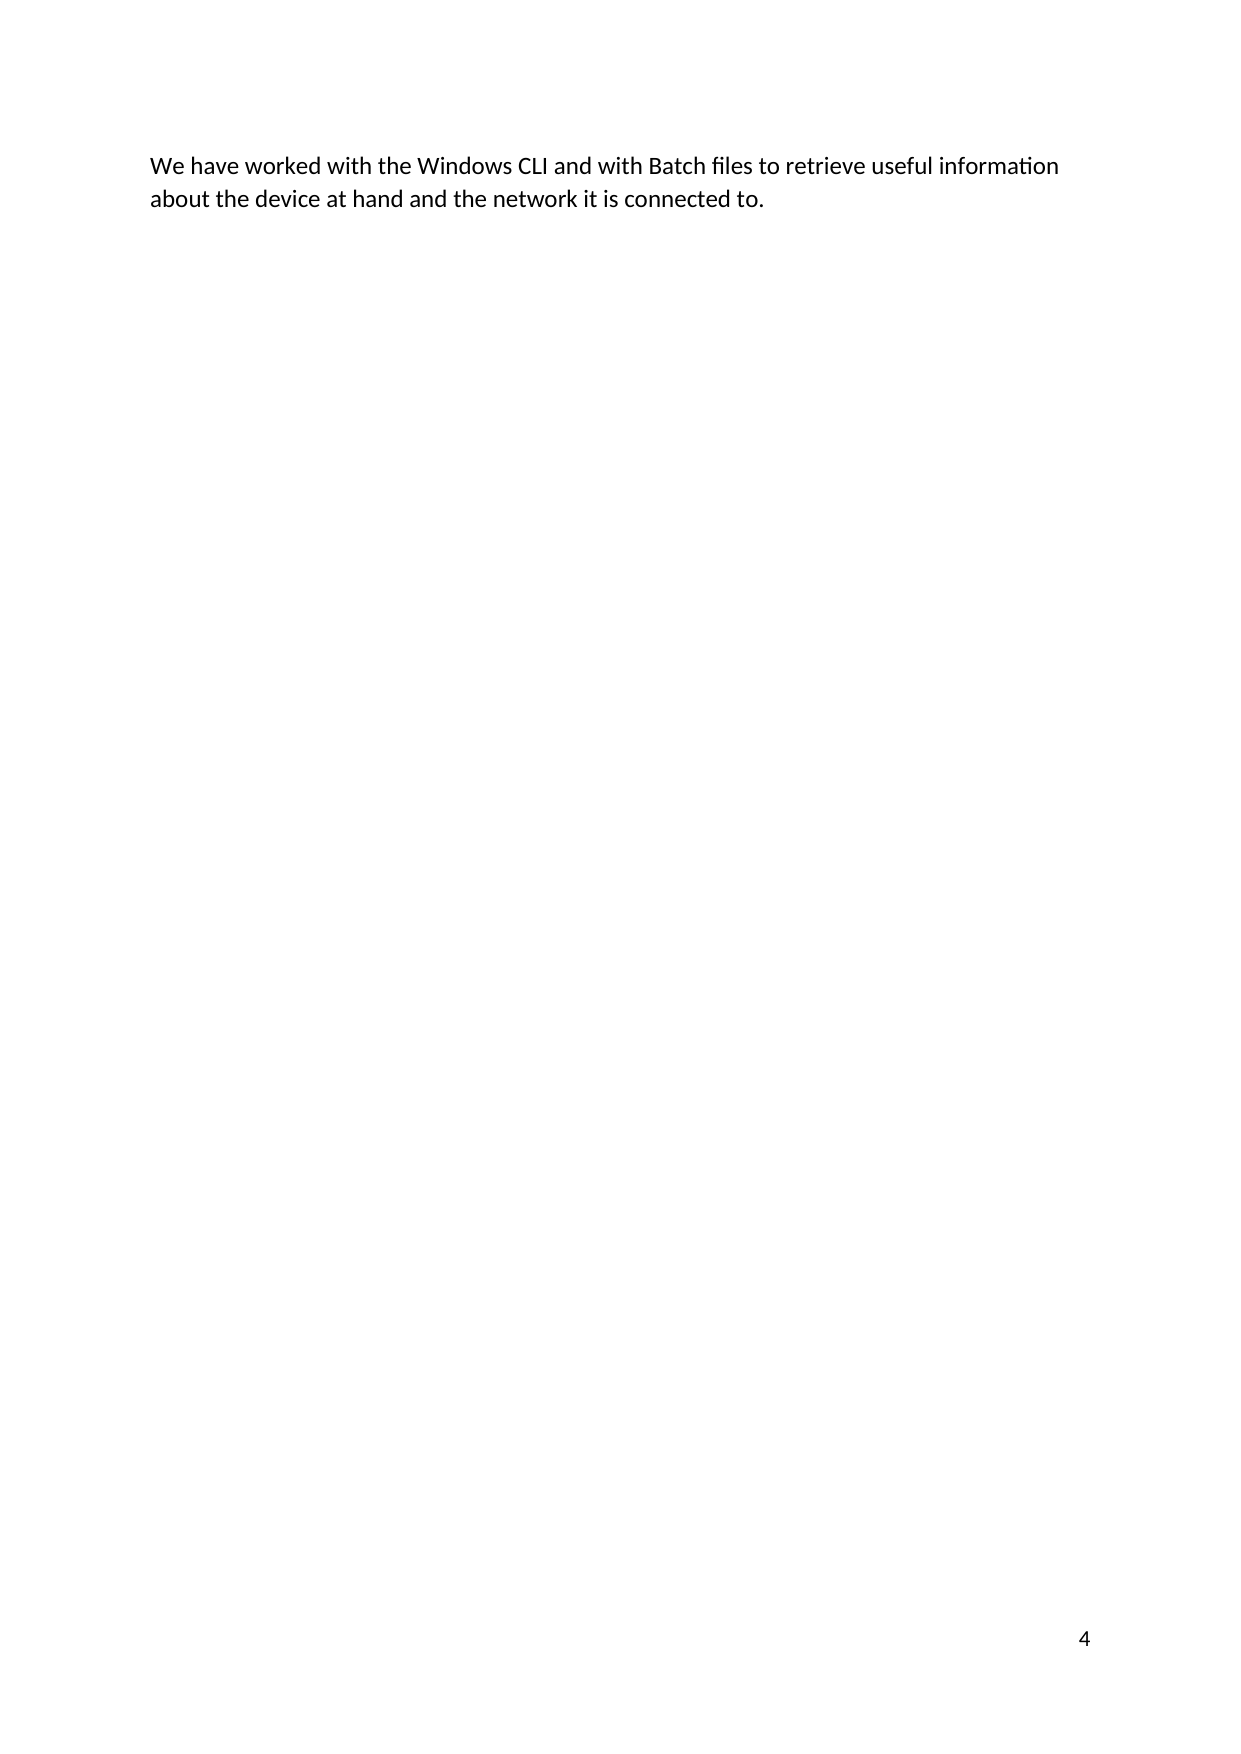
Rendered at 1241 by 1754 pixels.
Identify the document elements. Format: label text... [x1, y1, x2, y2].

text We have worked with the Windows CLI and with Batch files to retrieve useful information about the device at hand and the network it is connected to. [150, 150, 1090, 213]
